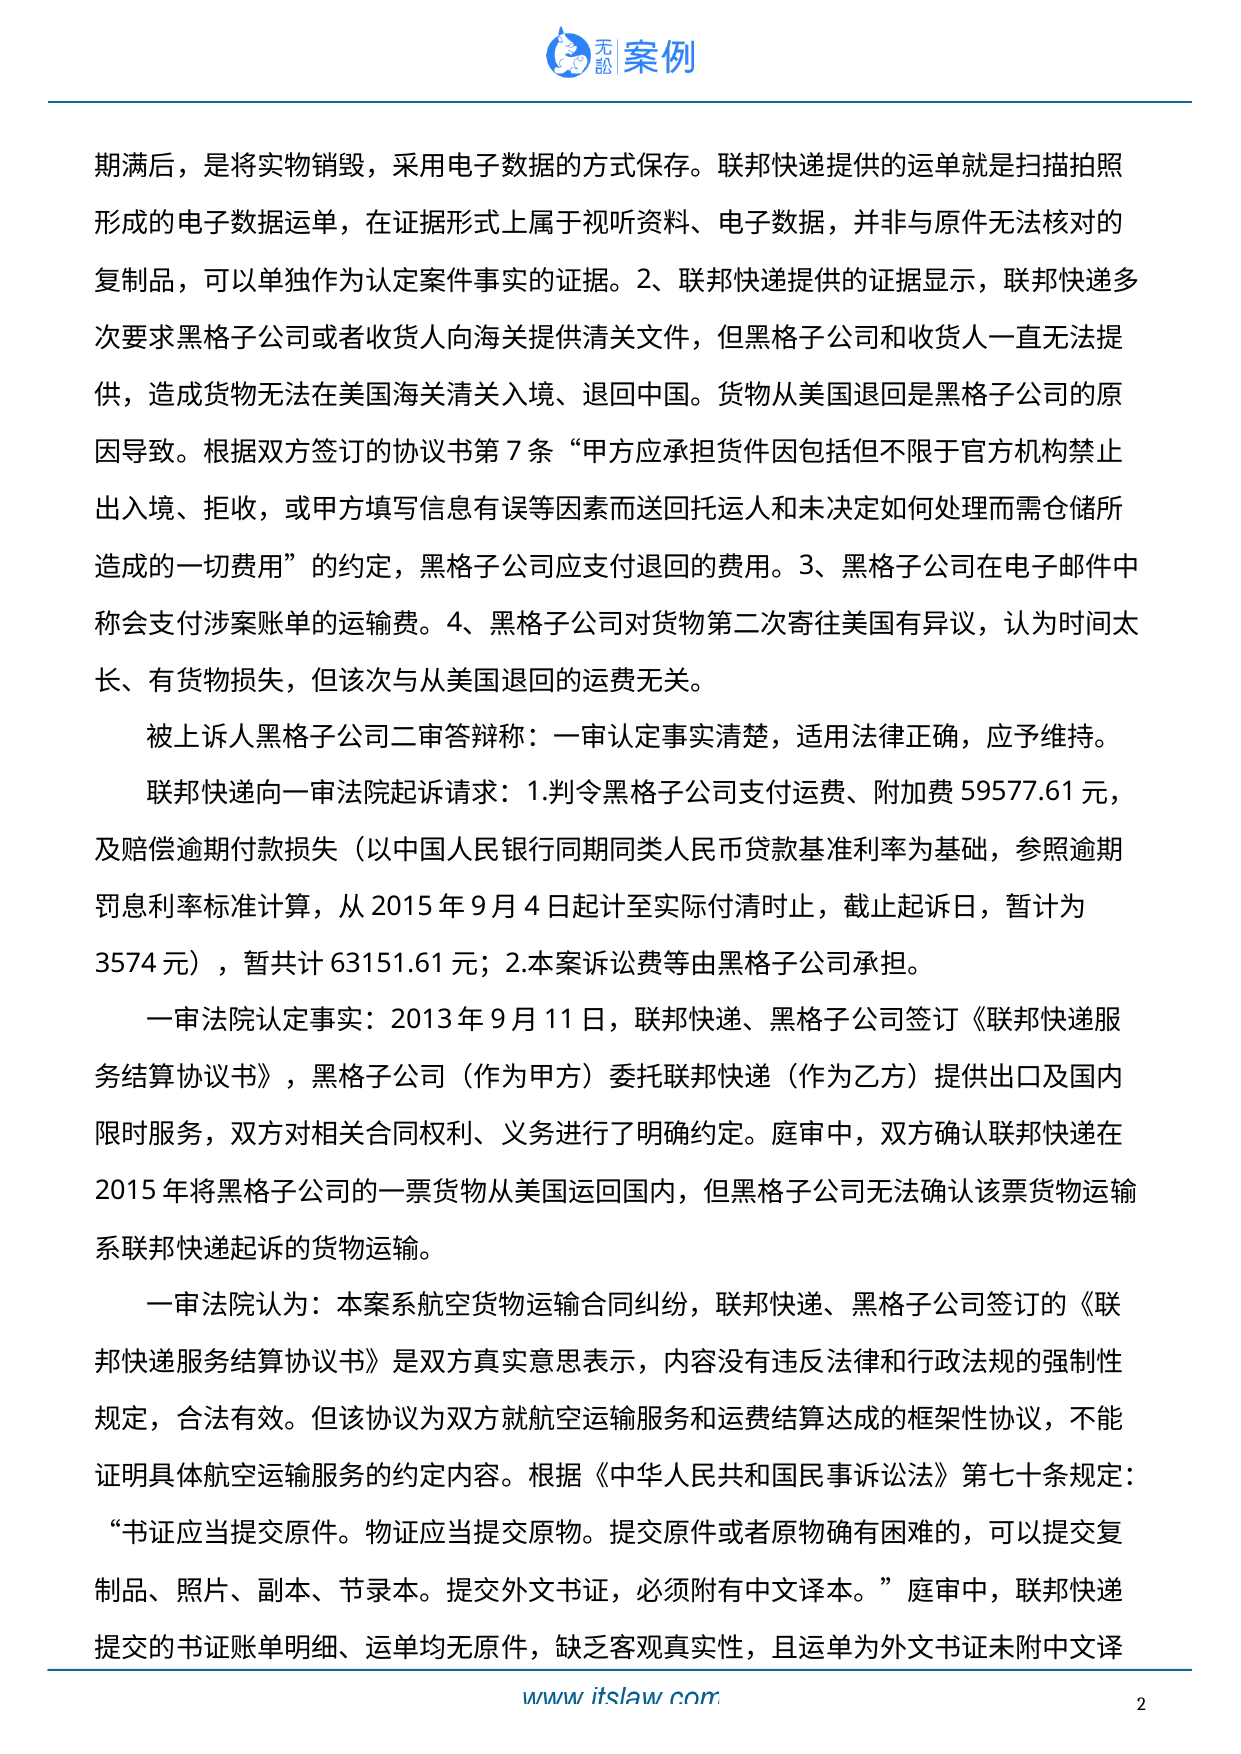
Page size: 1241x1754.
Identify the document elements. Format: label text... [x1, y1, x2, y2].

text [94, 1280, 1146, 1667]
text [94, 85, 1146, 701]
text 一审法院认定事实：2013年9月11日，联邦快递、黑格子公司签订《联邦快递服务结算协议书》，黑格子公司（作为甲方）委托联邦快递（作为乙方）提供出口及国内限时服务，双方对相关合同权利、义务进行了明确约定。庭审中，双方确认联邦快递在2015年将黑格子公司的一票货物从美国运回国内，但黑格子公司无法确认该票货物运输系联邦快递起诉的货物运输。 [94, 996, 1146, 1268]
text 联邦快递向一审法院起诉请求：1.判令黑格子公司支付运费、附加费59577.61元，及赔偿逾期付款损失（以中国人民银行同期同类人民币贷款基准利率为基础，参照逾期罚息利率标准计算，从2015年9月4日起计至实际付清时止，截止起诉日，暂计为3574元），暂共计63151.61元；2.本案诉讼费等由黑格子公司承担。 [94, 768, 1146, 984]
picture [546, 26, 694, 78]
text 被上诉人黑格子公司二审答辩称：一审认定事实清楚，适用法律正确，应予维持。 [94, 712, 1146, 756]
picture [523, 1687, 720, 1704]
